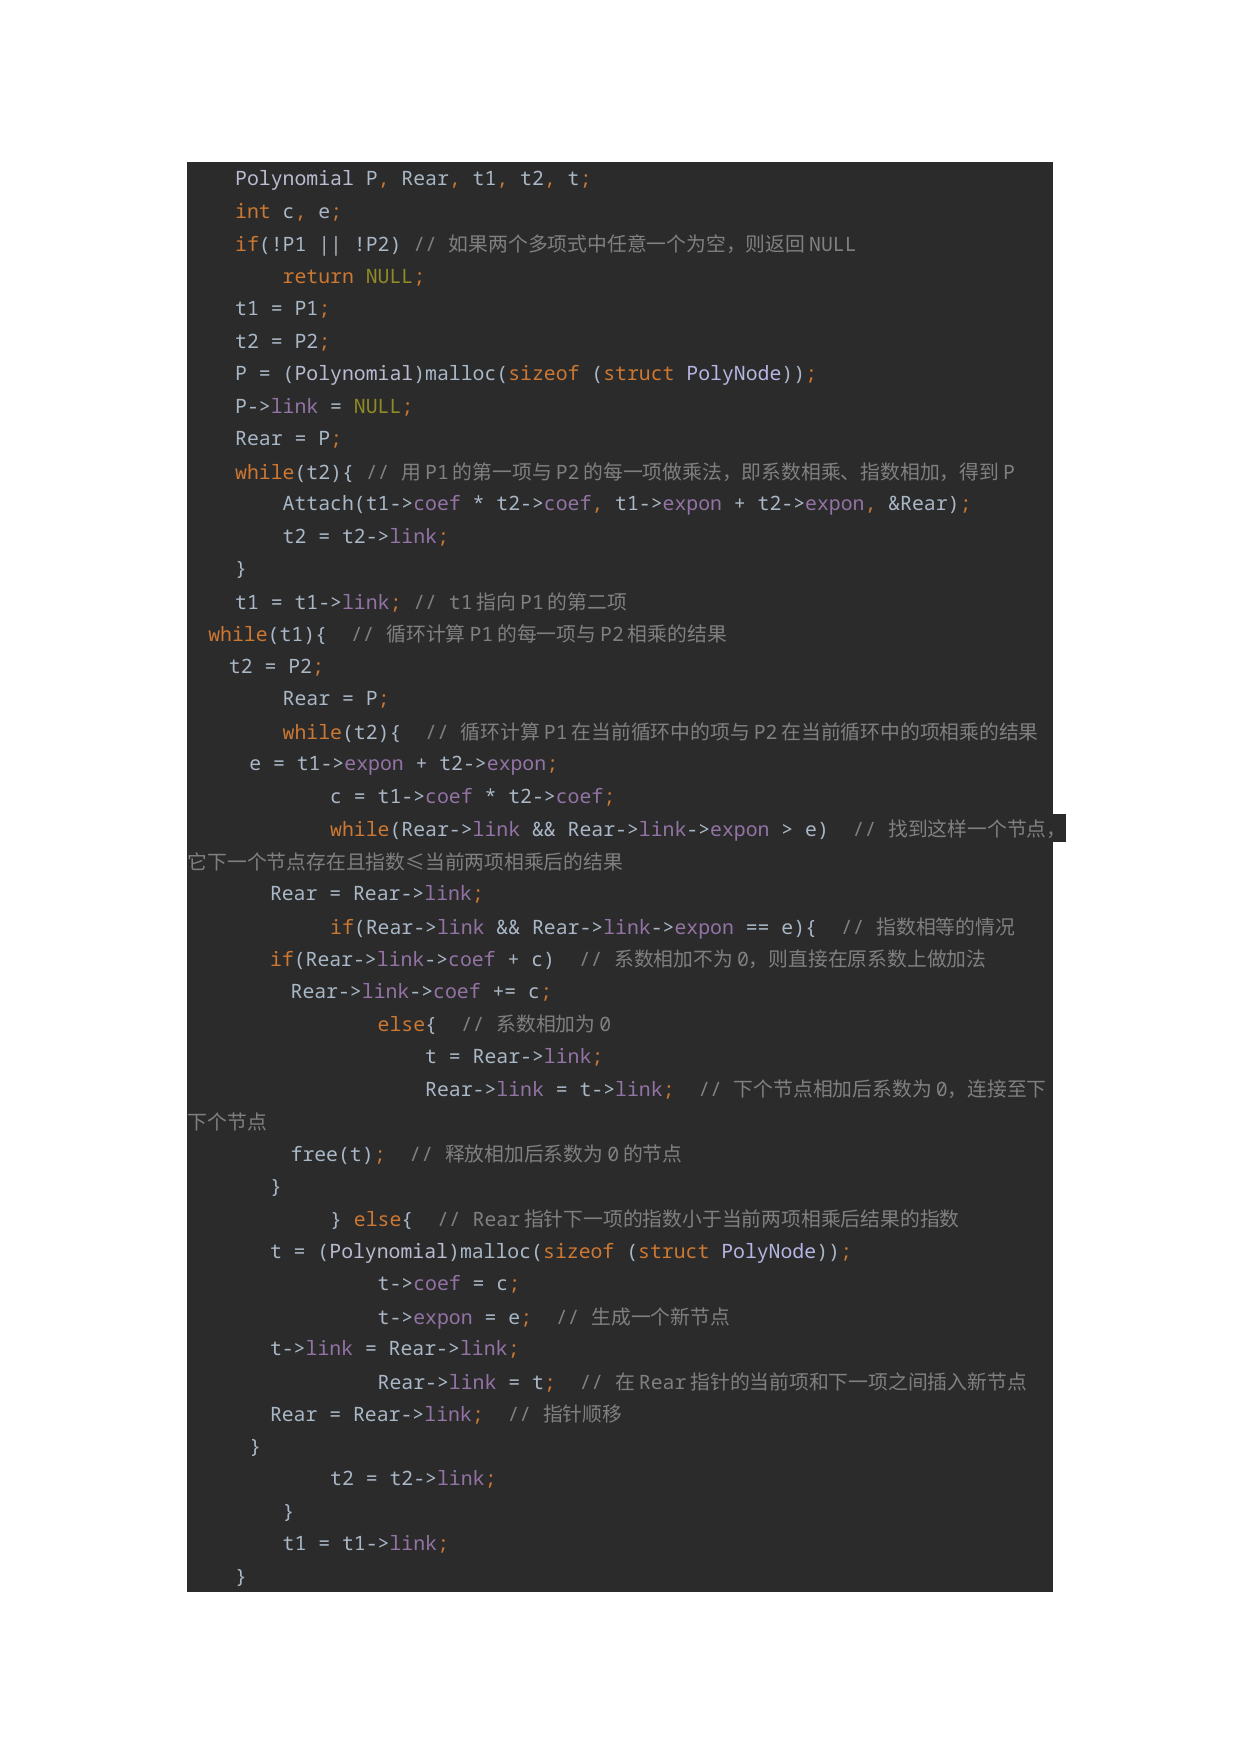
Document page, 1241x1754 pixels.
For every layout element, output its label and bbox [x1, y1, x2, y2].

text [187, 162, 1053, 1592]
